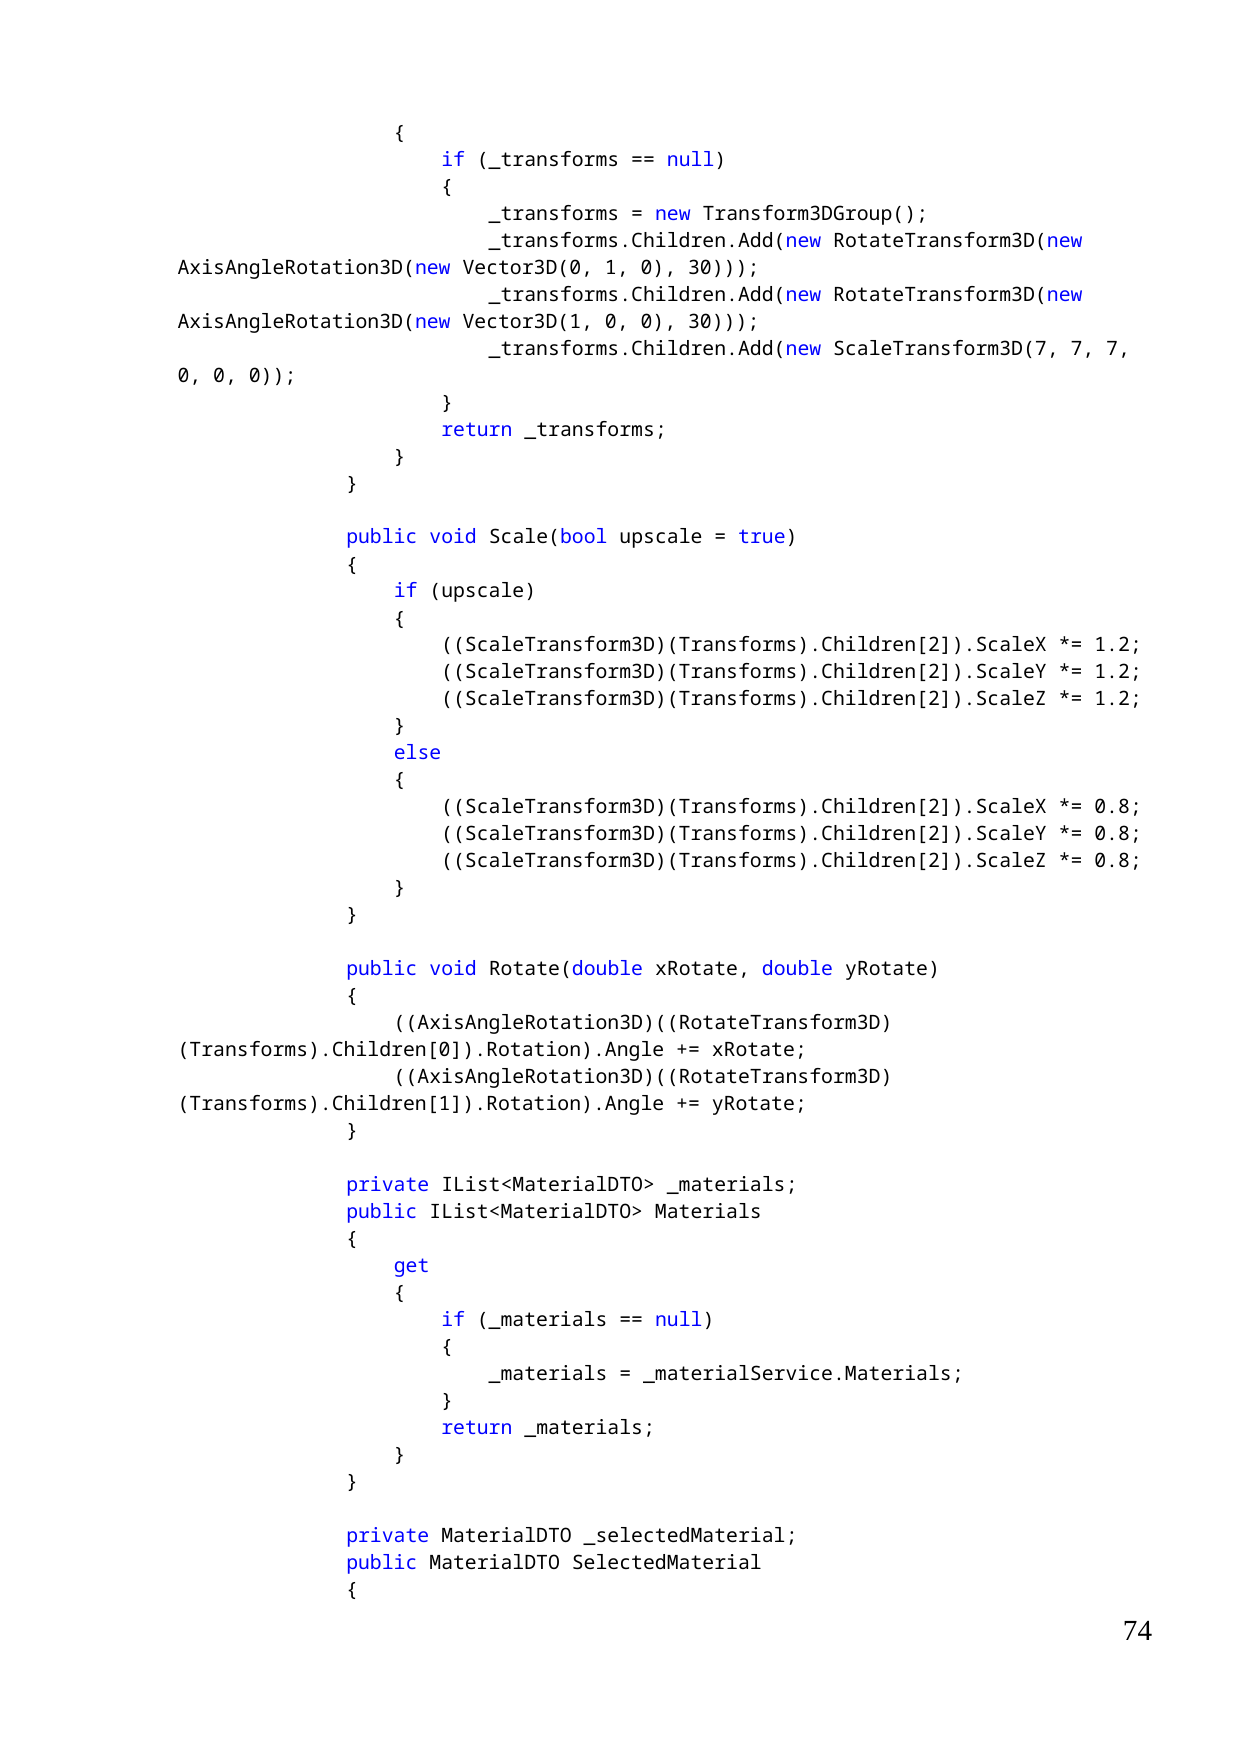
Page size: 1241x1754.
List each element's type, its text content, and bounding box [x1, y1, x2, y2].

text if (_materials == null) [177, 1305, 1152, 1332]
text { [177, 1575, 1152, 1602]
text public void Scale(bool upscale = true) [177, 523, 1152, 550]
text private MaterialDTO _selectedMaterial; [177, 1521, 1152, 1548]
text get [177, 1251, 1152, 1278]
text { [177, 172, 1152, 199]
text } [177, 1467, 1152, 1494]
text if (upscale) [177, 577, 1152, 604]
text } [177, 712, 1152, 739]
text } [177, 442, 1152, 469]
text { [177, 604, 1152, 631]
text _transforms.Children.Add(new RotateTransform3D(new AxisAngleRotation3D(new Vector3D(1, 0, 0), 30))); [177, 280, 1152, 334]
text _materials = _materialService.Materials; [177, 1359, 1152, 1386]
text } [177, 873, 1152, 901]
text { [177, 118, 1152, 145]
text if (_transforms == null) [177, 145, 1152, 172]
text private IList<MaterialDTO> _materials; [177, 1170, 1152, 1197]
text } [177, 1116, 1152, 1143]
text { [177, 766, 1152, 793]
text ((ScaleTransform3D)(Transforms).Children[2]).ScaleX *= 0.8; [177, 793, 1152, 819]
text } [177, 1386, 1152, 1413]
text _transforms = new Transform3DGroup(); [177, 199, 1152, 226]
text _transforms.Children.Add(new RotateTransform3D(new AxisAngleRotation3D(new Vector3D(0, 1, 0), 30))); [177, 226, 1152, 280]
text public void Rotate(double xRotate, double yRotate) [177, 954, 1152, 981]
text { [177, 1224, 1152, 1251]
text { [177, 550, 1152, 577]
text return _materials; [177, 1413, 1152, 1440]
text return _transforms; [177, 415, 1152, 442]
text } [177, 901, 1152, 927]
text ((ScaleTransform3D)(Transforms).Children[2]).ScaleZ *= 1.2; [177, 685, 1152, 712]
text ((ScaleTransform3D)(Transforms).Children[2]).ScaleZ *= 0.8; [177, 847, 1152, 873]
text ((ScaleTransform3D)(Transforms).Children[2]).ScaleX *= 1.2; [177, 631, 1152, 658]
text } [177, 1440, 1152, 1467]
text ((ScaleTransform3D)(Transforms).Children[2]).ScaleY *= 1.2; [177, 658, 1152, 685]
text } [177, 388, 1152, 415]
text { [177, 981, 1152, 1008]
text ((AxisAngleRotation3D)((RotateTransform3D)(Transforms).Children[1]).Rotation).Angle += yRotate; [177, 1062, 1152, 1116]
text public MaterialDTO SelectedMaterial [177, 1548, 1152, 1575]
text { [177, 1332, 1152, 1359]
text _transforms.Children.Add(new ScaleTransform3D(7, 7, 7, 0, 0, 0)); [177, 334, 1152, 388]
text ((ScaleTransform3D)(Transforms).Children[2]).ScaleY *= 0.8; [177, 819, 1152, 847]
text } [177, 469, 1152, 496]
text { [177, 1278, 1152, 1305]
text public IList<MaterialDTO> Materials [177, 1197, 1152, 1224]
text else [177, 739, 1152, 766]
text ((AxisAngleRotation3D)((RotateTransform3D)(Transforms).Children[0]).Rotation).Angle += xRotate; [177, 1008, 1152, 1062]
